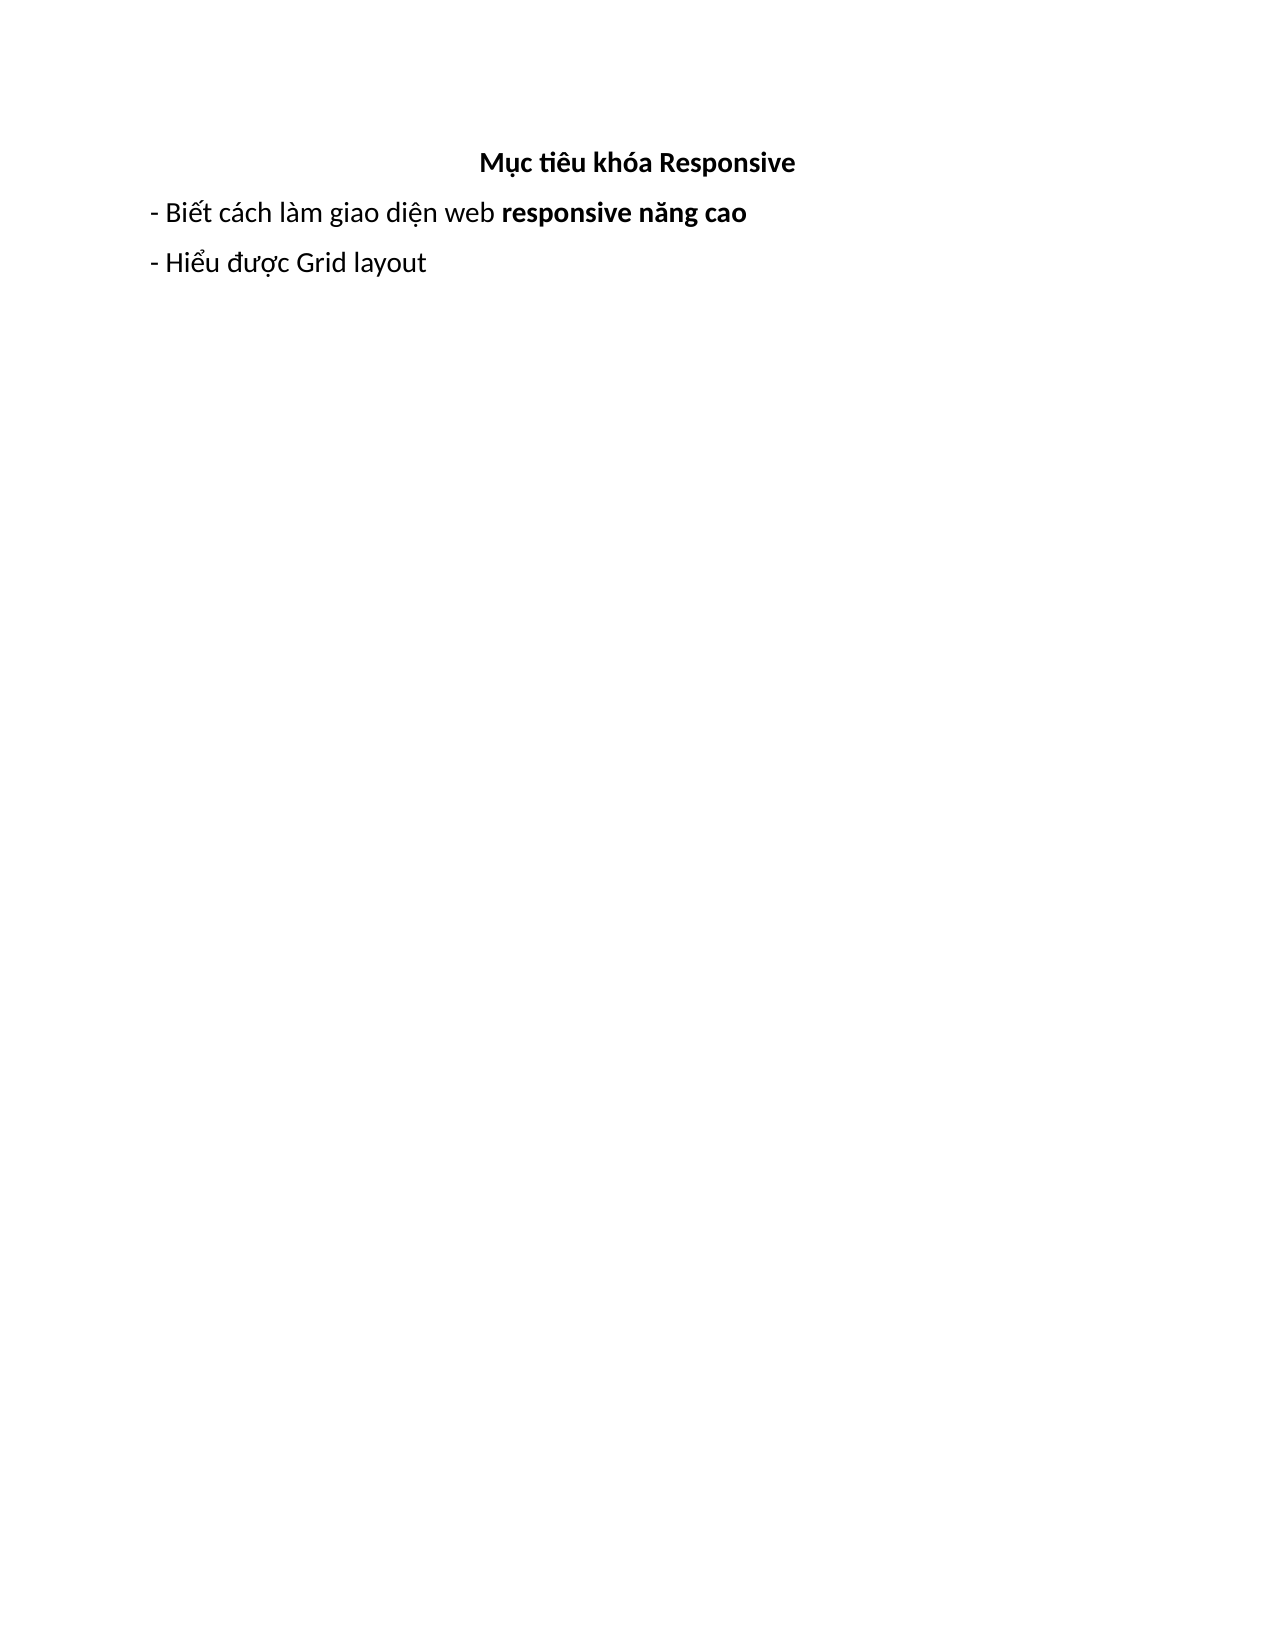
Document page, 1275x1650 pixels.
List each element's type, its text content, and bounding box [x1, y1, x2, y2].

text - Biết cách làm giao diện web responsive năng cao [150, 199, 1125, 228]
text Mục tiêu khóa Responsive [150, 150, 1125, 179]
text - Hiểu được Grid layout [150, 249, 1125, 278]
